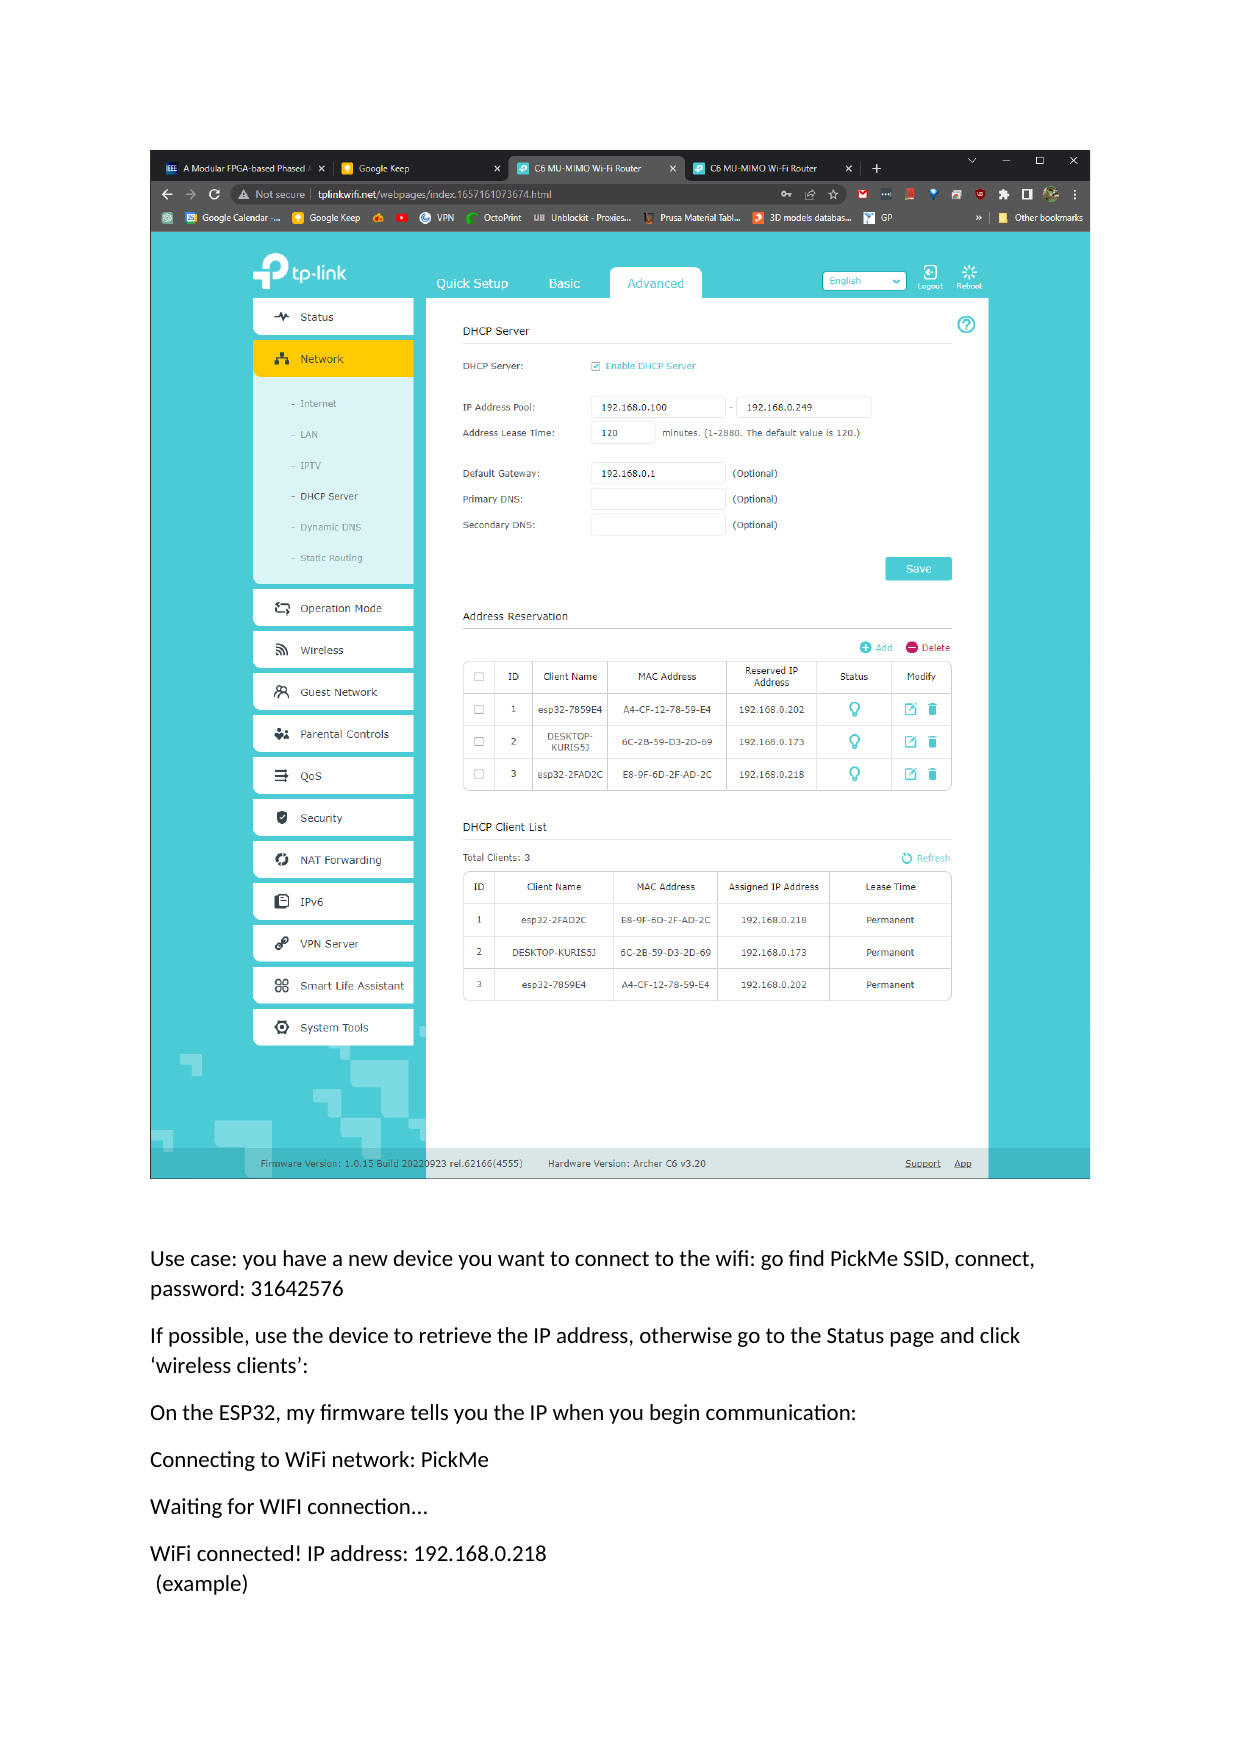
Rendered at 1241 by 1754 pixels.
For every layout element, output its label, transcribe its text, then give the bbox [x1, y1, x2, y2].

text On the ESP32, my firmware tells you the IP when you begin communication: [150, 1398, 1090, 1426]
text Connecting to WiFi network: PickMe [150, 1445, 1090, 1473]
text Use case: you have a new device you want to connect to the wifi: go find PickMe SSID, connect, password: 31642576 [150, 1244, 1090, 1302]
picture [150, 150, 1091, 1179]
text If possible, use the device to retrieve the IP address, otherwise go to the Status page and click ‘wireless clients’: [150, 1321, 1090, 1379]
text Waiting for WIFI connection... [150, 1492, 1090, 1520]
text WiFi connected! IP address: 192.168.0.218 (example) [150, 1539, 1090, 1597]
